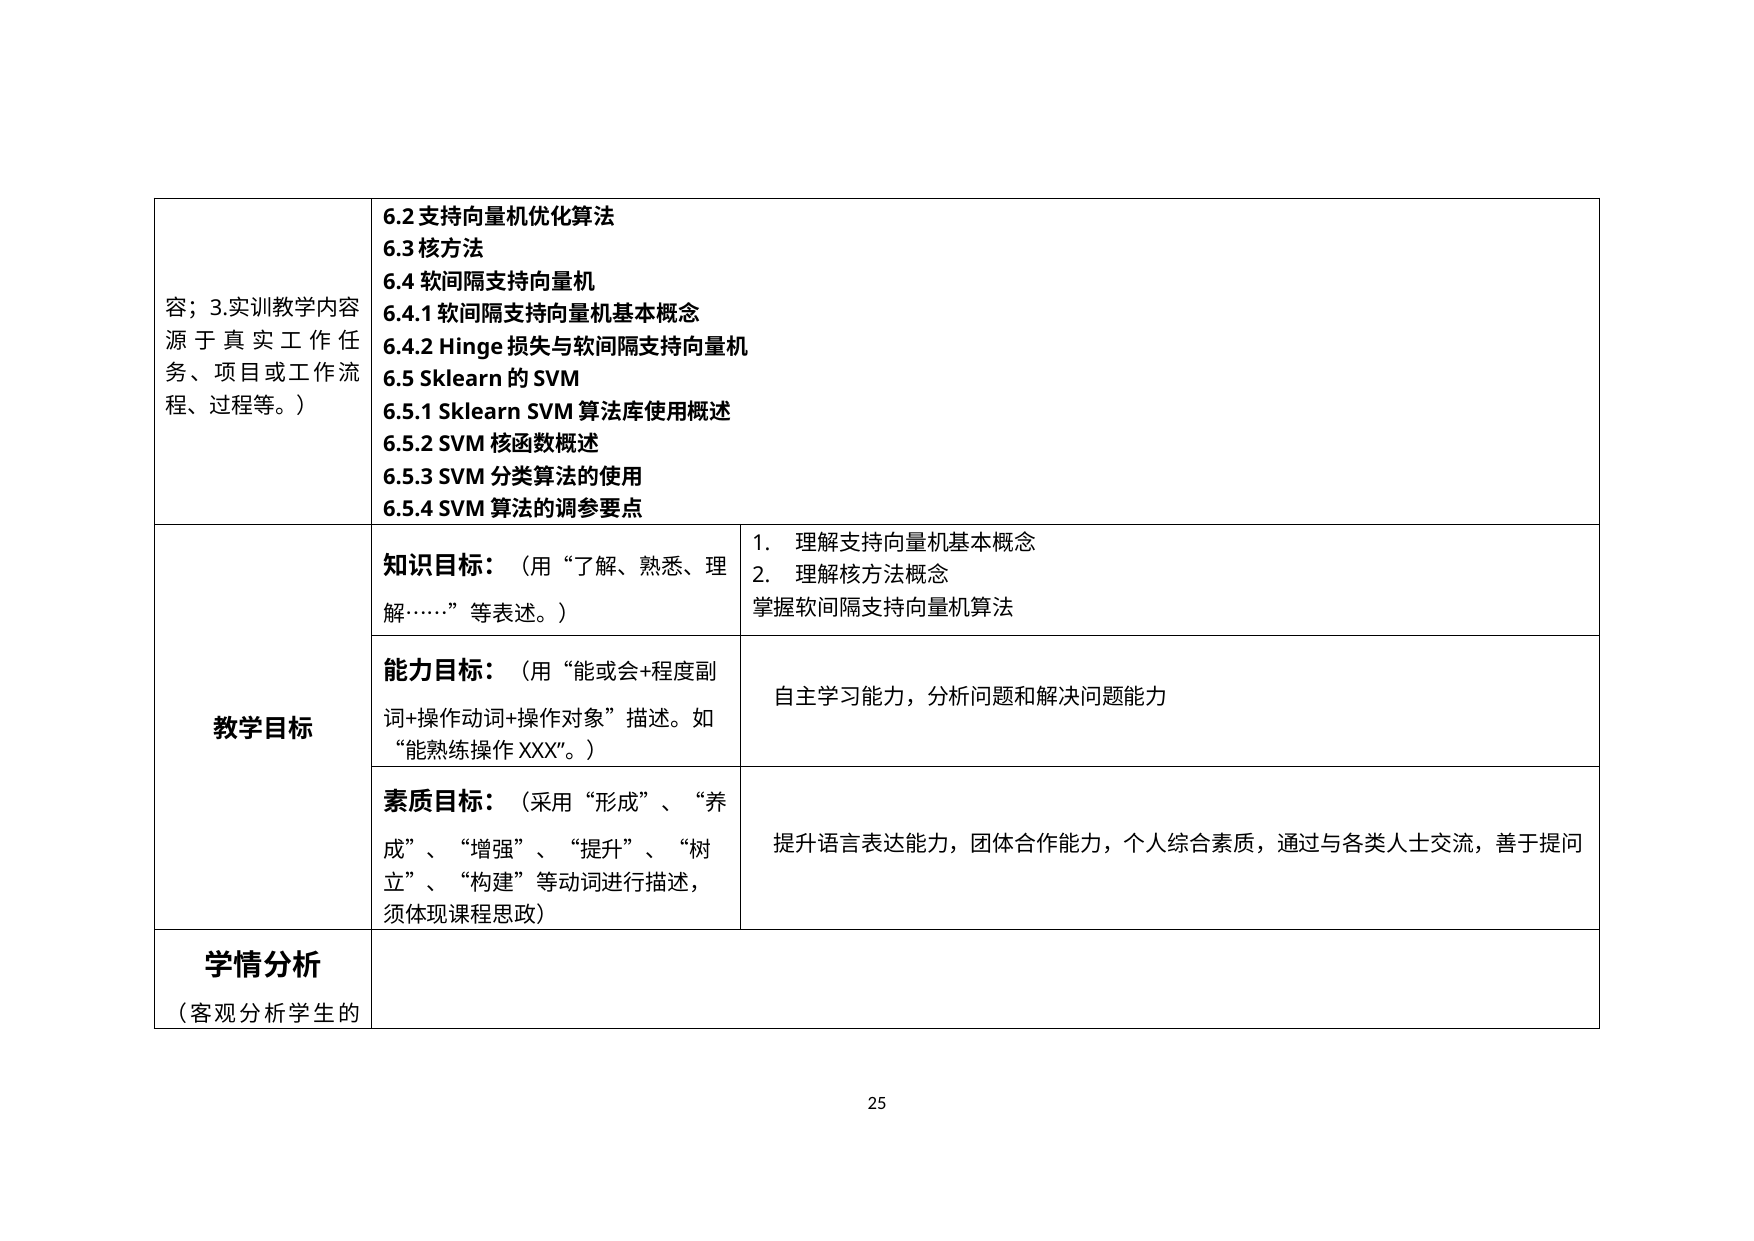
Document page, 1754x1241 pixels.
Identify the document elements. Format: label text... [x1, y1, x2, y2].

table_cell 素质目标：（采用“形成”、“养成”、“增强”、“提升”、“树立”、“构建”等动词进行描述，须体现课程思政） [372, 767, 740, 929]
table_cell 教学目标 [155, 525, 371, 929]
table_cell 理解支持向量机基本概念 理解核方法概念 掌握软间隔支持向量机算法 [741, 525, 1599, 635]
table_cell 知识目标：（用“了解、熟悉、理解……”等表述。） [372, 525, 740, 635]
table_cell [372, 930, 1599, 1028]
table_cell 能力目标：（用“能或会+程度副词+操作动词+操作对象”描述。如“能熟练操作XXX”。） [372, 636, 740, 766]
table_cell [155, 199, 371, 524]
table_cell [155, 930, 371, 1028]
table_cell 提升语言表达能力，团体合作能力，个人综合素质，通过与各类人士交流，善于提问 [741, 767, 1599, 929]
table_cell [372, 199, 1599, 524]
table_cell 自主学习能力，分析问题和解决问题能力 [741, 636, 1599, 766]
